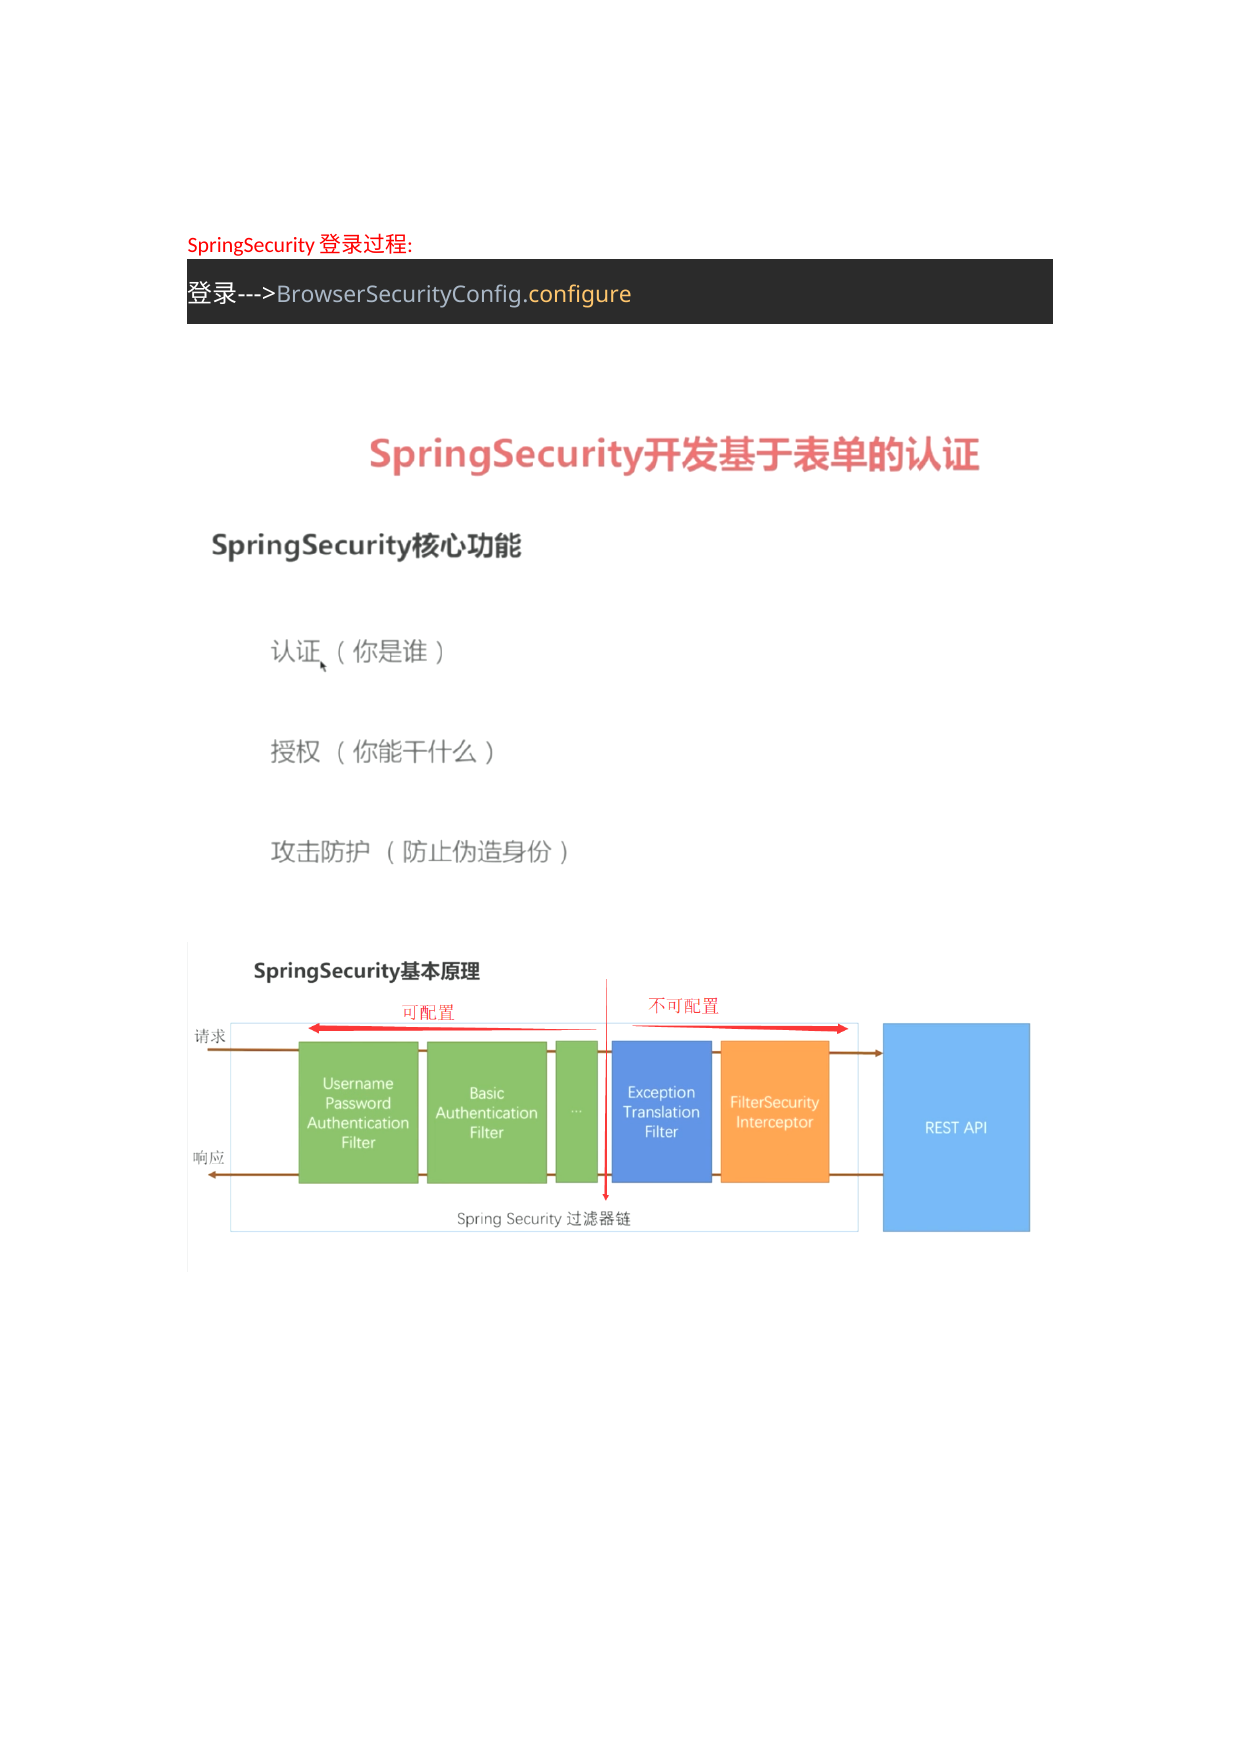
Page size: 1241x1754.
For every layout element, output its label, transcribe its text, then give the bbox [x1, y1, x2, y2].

text 登录--->BrowserSecurityConfig.configure [187, 259, 1053, 324]
picture [187, 942, 1052, 1272]
text SpringSecurity登录过程: [187, 227, 1053, 259]
picture [187, 422, 1052, 912]
